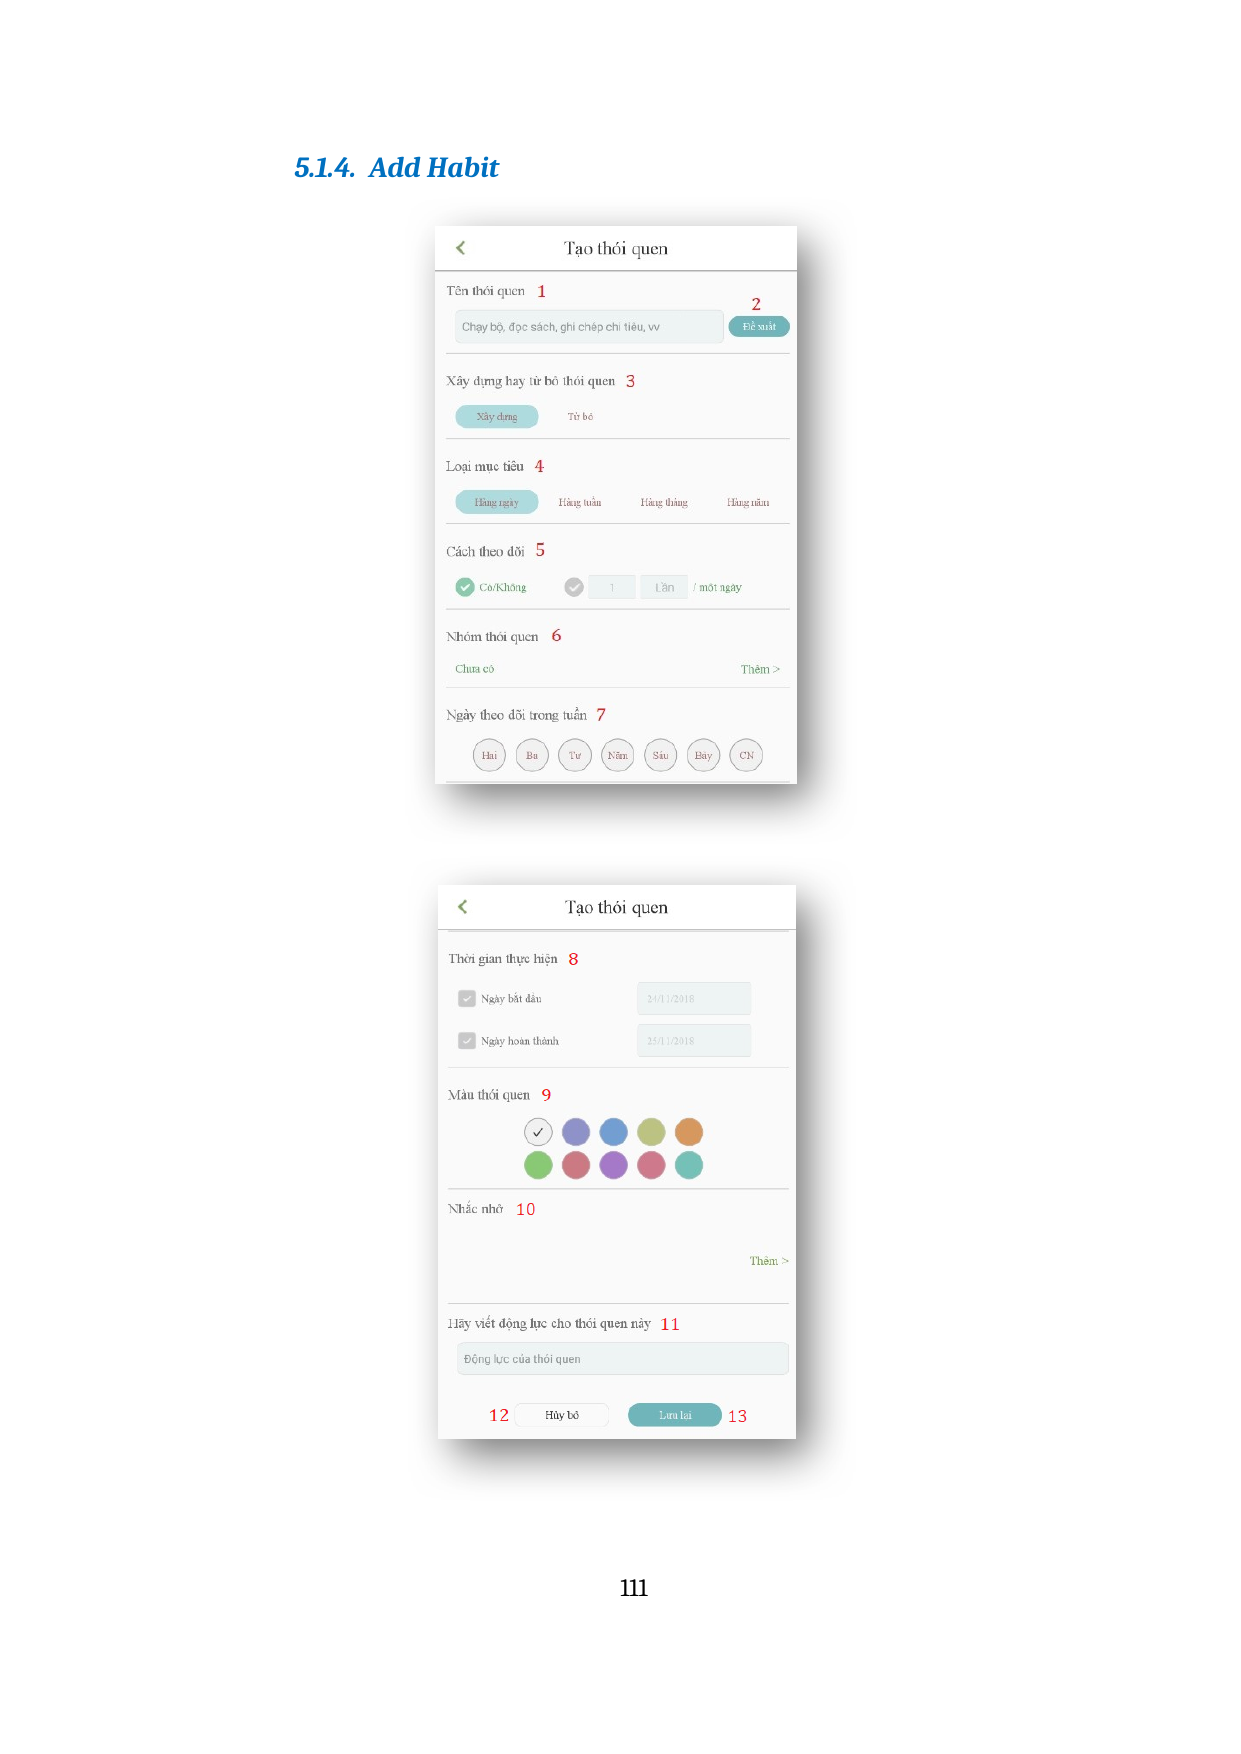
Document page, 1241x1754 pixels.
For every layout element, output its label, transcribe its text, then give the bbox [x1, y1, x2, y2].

picture [438, 885, 796, 1439]
picture [435, 226, 797, 784]
list Add Habit [294, 151, 1090, 184]
